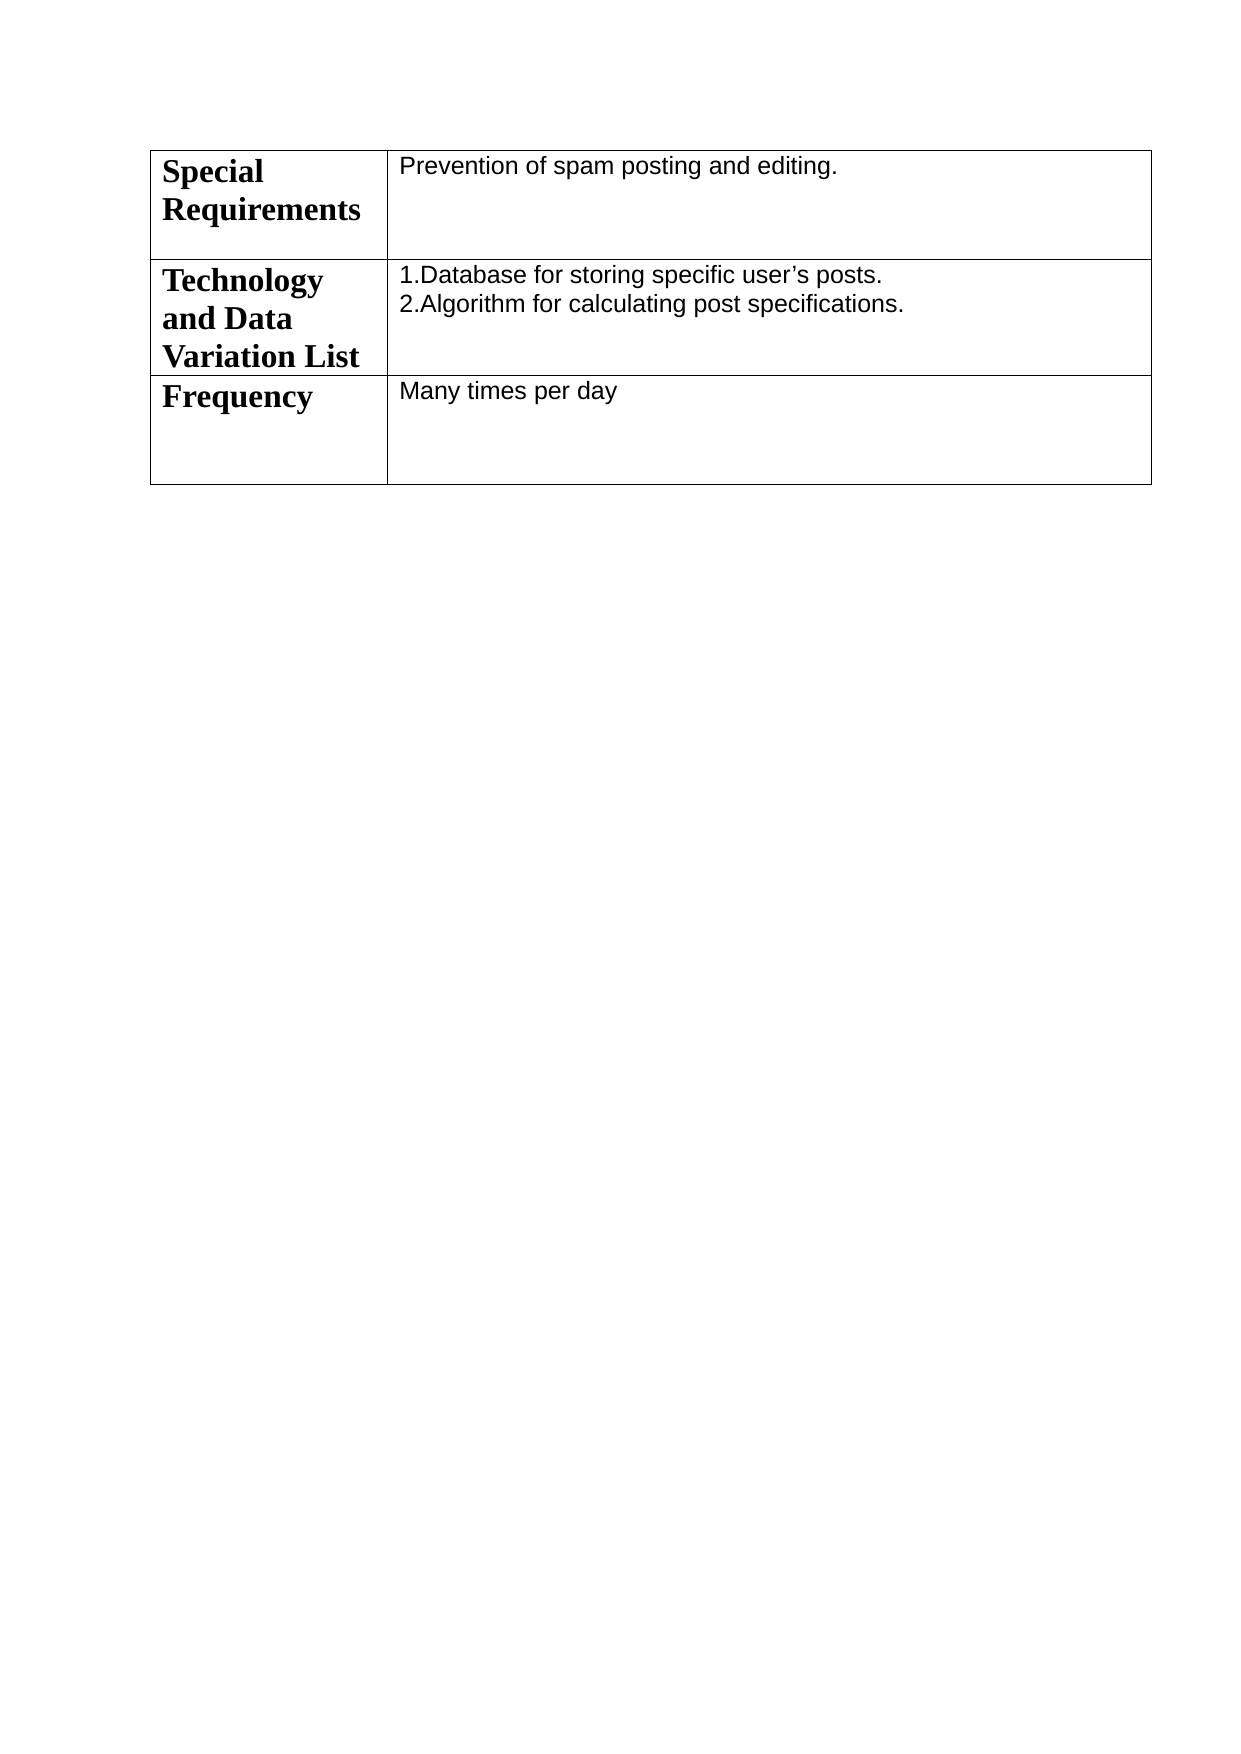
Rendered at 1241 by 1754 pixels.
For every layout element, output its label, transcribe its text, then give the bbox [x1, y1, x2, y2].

table_cell Special Requirements [151, 151, 387, 259]
table_cell Frequency [151, 376, 387, 483]
table_cell 1.Database for storing specific user’s posts. 2.Algorithm for calculating post specifications. [388, 260, 1151, 375]
table_cell Technology and Data Variation List [151, 260, 387, 375]
table_cell Prevention of spam posting and editing. [388, 151, 1151, 259]
table_cell Many times per day [388, 376, 1151, 483]
